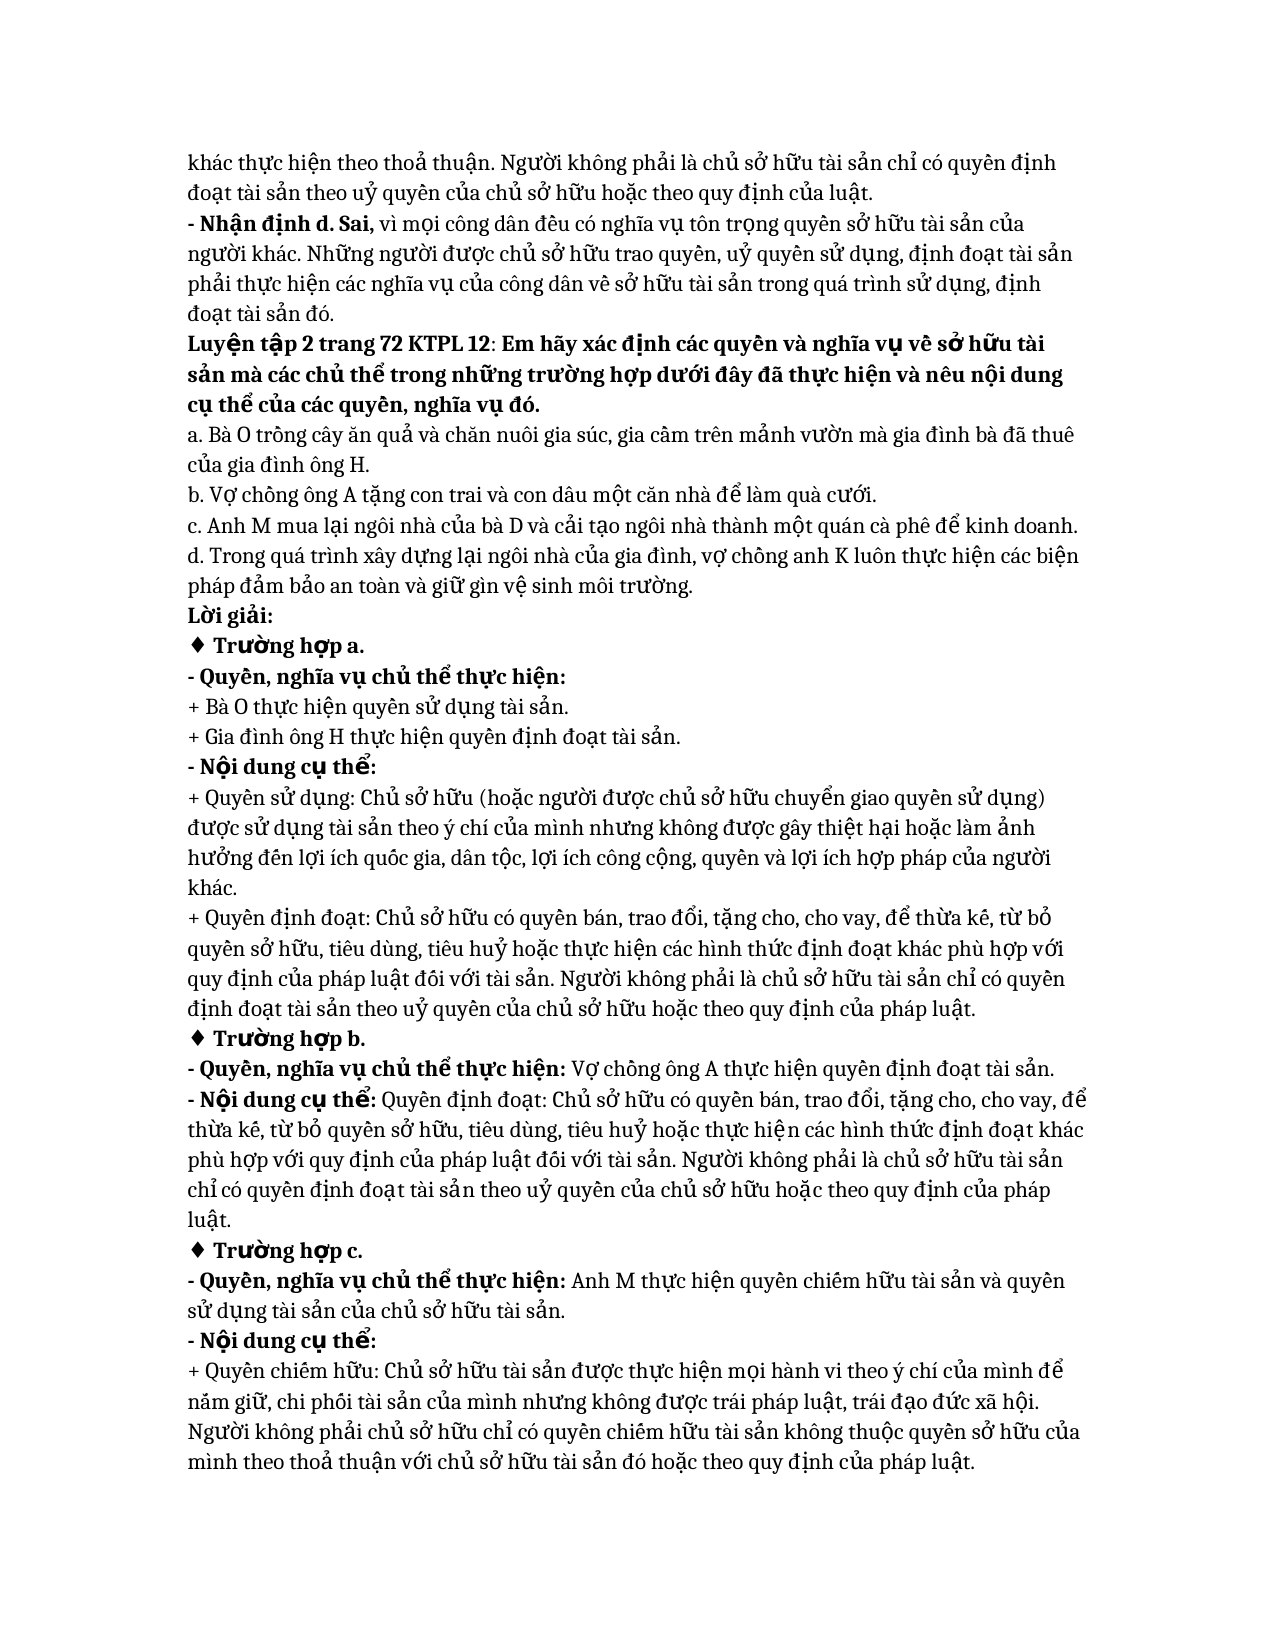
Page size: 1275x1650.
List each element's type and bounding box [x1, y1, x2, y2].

text [187, 150, 1087, 1475]
